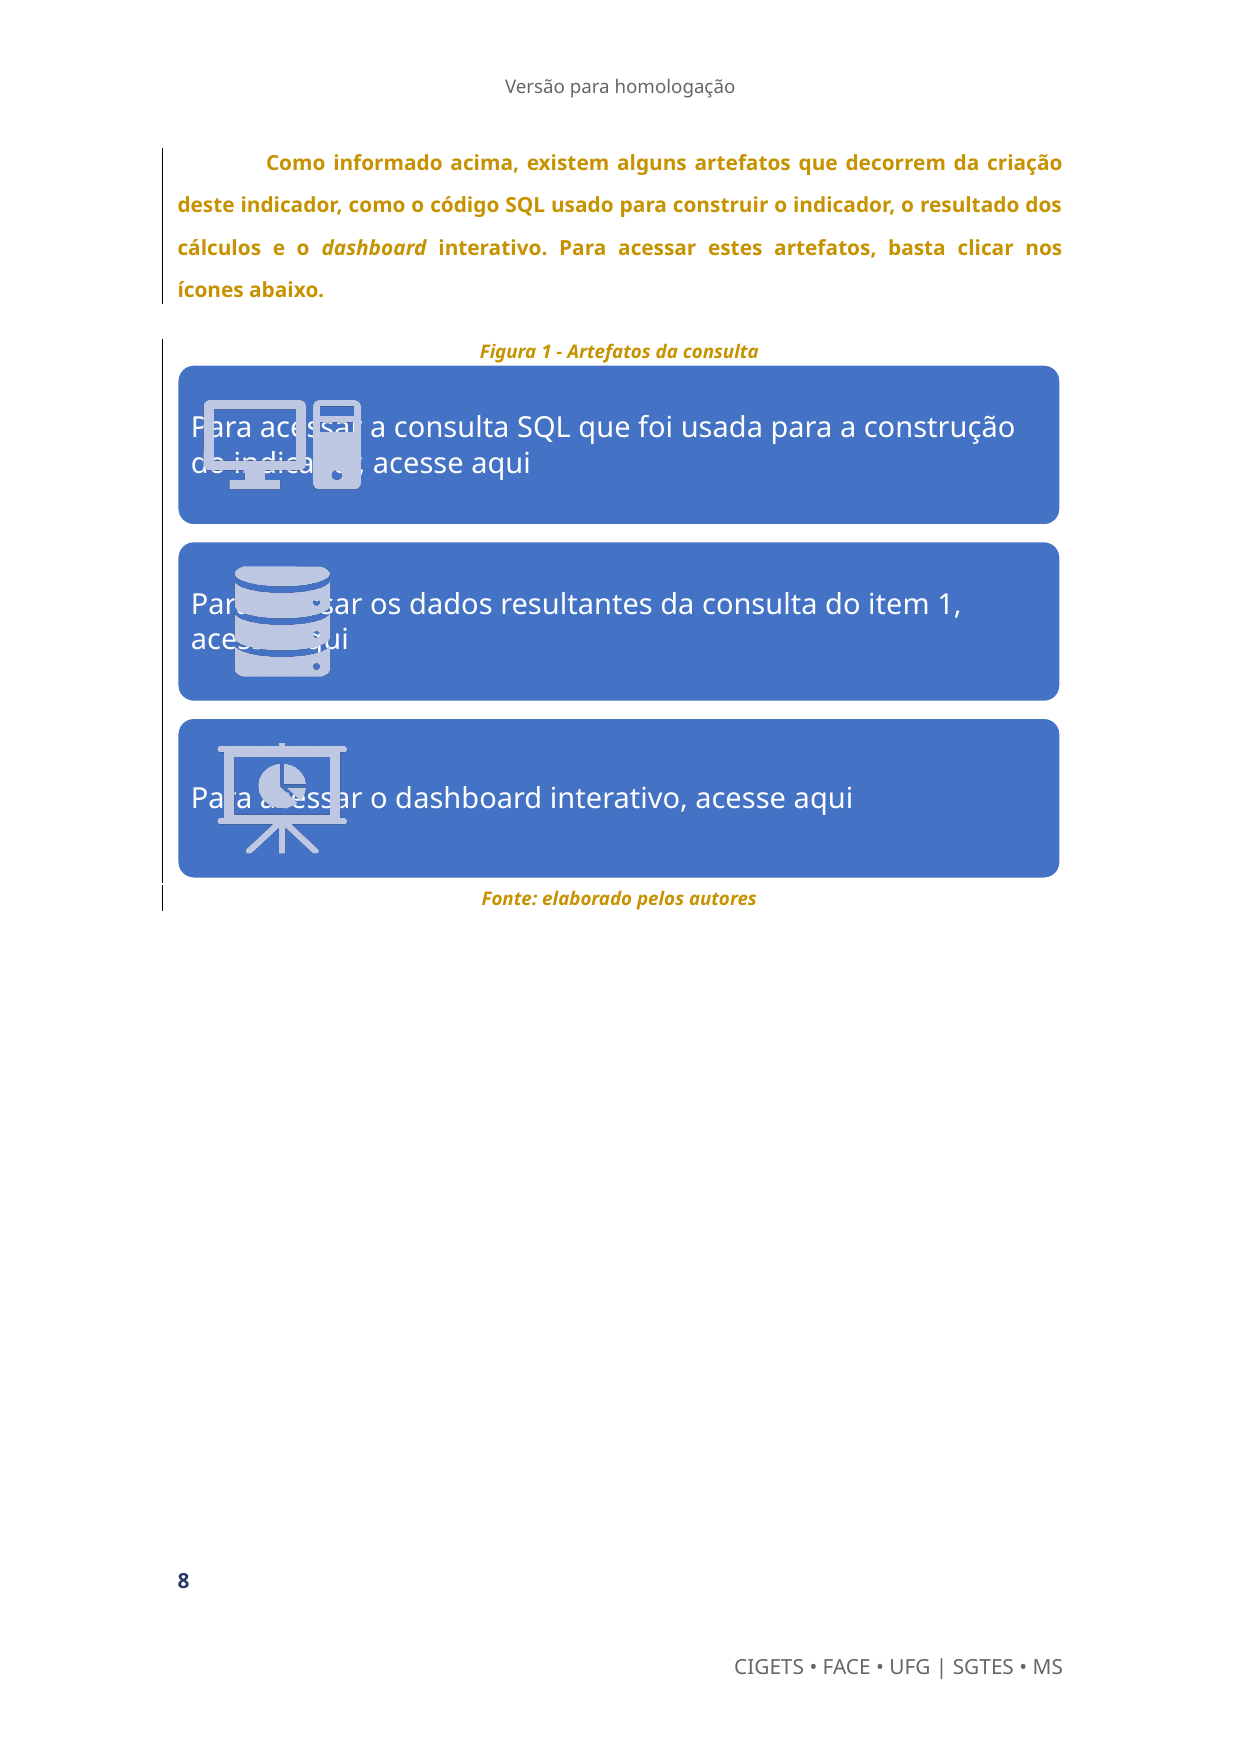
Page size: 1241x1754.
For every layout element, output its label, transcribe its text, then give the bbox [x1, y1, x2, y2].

picture [200, 743, 364, 854]
text Como informado acima, existem alguns artefatos que decorrem da criação deste indicador, como o código SQL usado para construir o indicador, o resultado dos cálculos e o dashboard interativo. Para acessar estes artefatos, basta clicar nos ícones abaixo. [177, 148, 1063, 304]
text Figura 1 - Artefatos da consulta [177, 339, 1063, 364]
picture [200, 389, 364, 500]
list Fonte: elaborado pelos autores [177, 885, 1063, 911]
picture [200, 566, 364, 677]
